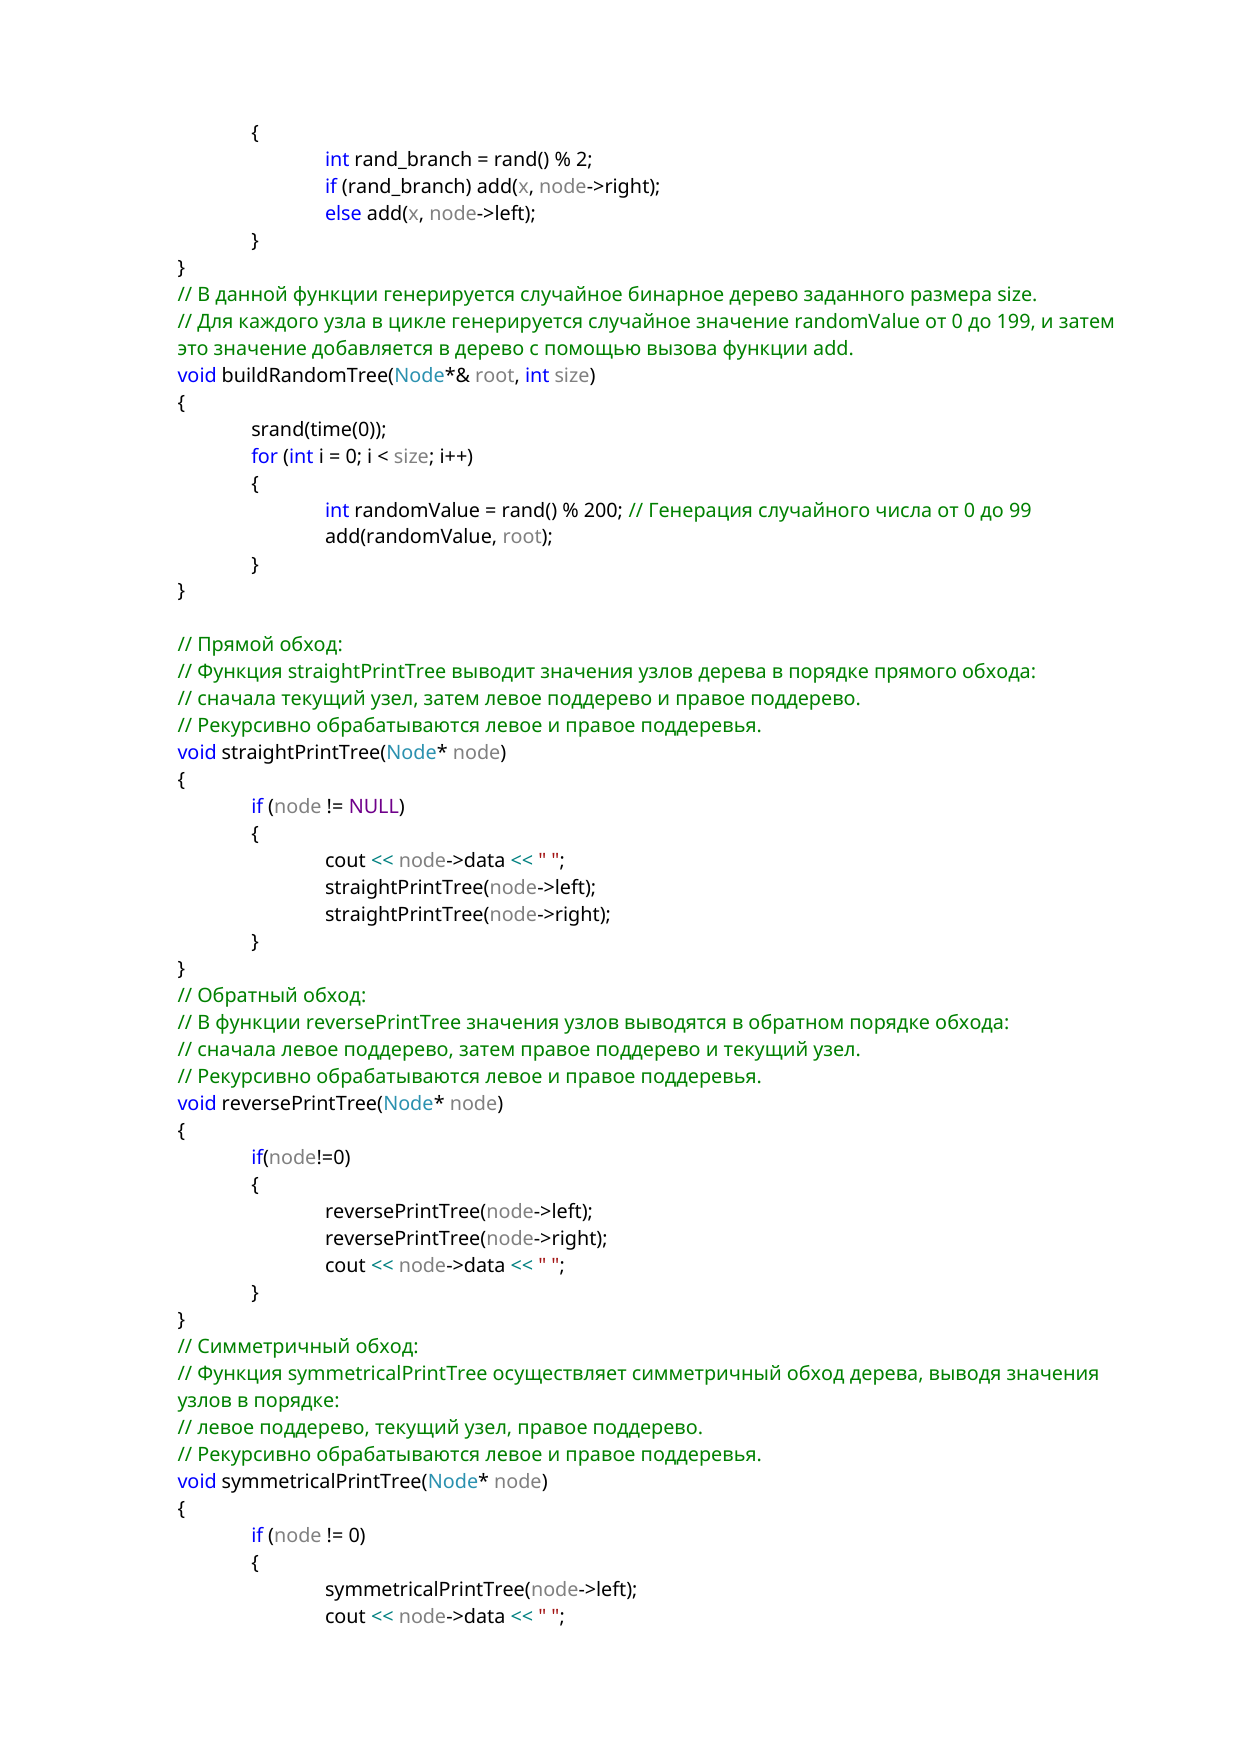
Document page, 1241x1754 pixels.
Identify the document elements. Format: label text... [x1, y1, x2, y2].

text if (node != 0) [177, 1521, 1152, 1548]
text // Для каждого узла в цикле генерируется случайное значение randomValue от 0 до 199, и затем это значение добавляется в дерево с помощью вызова функции add. [177, 307, 1152, 361]
text } [177, 226, 1152, 253]
text // Cимметричный обход: [177, 1332, 1152, 1359]
text { [177, 1548, 1152, 1575]
text } [177, 927, 1152, 954]
text // В функции reversePrintTree значения узлов выводятся в обратном порядке обхода: [177, 1008, 1152, 1035]
text // В данной функции генерируется случайное бинарное дерево заданного размера size. [177, 280, 1152, 307]
text cout << node->data << " "; [177, 1251, 1152, 1278]
text { [177, 1170, 1152, 1197]
text // сначала текущий узел, затем левое поддерево и правое поддерево. [177, 685, 1152, 712]
text reversePrintTree(node->right); [177, 1224, 1152, 1251]
text // Обратный обход: [177, 981, 1152, 1008]
text { [177, 1116, 1152, 1143]
text reversePrintTree(node->left); [177, 1197, 1152, 1224]
text for (int i = 0; i < size; i++) [177, 442, 1152, 469]
text } [177, 577, 1152, 604]
text cout << node->data << " "; [177, 847, 1152, 873]
text // Функция symmetricalPrintTree осуществляет симметричный обход дерева, выводя значения узлов в порядке: [177, 1359, 1152, 1413]
text } [177, 1305, 1152, 1332]
text else add(x, node->left); [177, 199, 1152, 226]
text { [177, 766, 1152, 793]
text // Рекурсивно обрабатываются левое и правое поддеревья. [177, 1440, 1152, 1467]
text symmetricalPrintTree(node->left); [177, 1575, 1152, 1602]
text if (rand_branch) add(x, node->right); [177, 172, 1152, 199]
text int randomValue = rand() % 200; // Генерация случайного числа от 0 до 99 [177, 496, 1152, 523]
text } [177, 1278, 1152, 1305]
text } [177, 253, 1152, 280]
text void symmetricalPrintTree(Node* node) [177, 1467, 1152, 1494]
text } [177, 954, 1152, 981]
text if (node != NULL) [177, 793, 1152, 819]
text add(randomValue, root); [177, 523, 1152, 550]
text { [177, 1494, 1152, 1521]
text } [177, 550, 1152, 577]
text { [177, 819, 1152, 847]
text void reversePrintTree(Node* node) [177, 1089, 1152, 1116]
text { [177, 118, 1152, 145]
text // Прямой обход: [177, 631, 1152, 658]
text int rand_branch = rand() % 2; [177, 145, 1152, 172]
text cout << node->data << " "; [177, 1602, 1152, 1629]
text // Функция straightPrintTree выводит значения узлов дерева в порядке прямого обхода: [177, 658, 1152, 685]
text // сначала левое поддерево, затем правое поддерево и текущий узел. [177, 1035, 1152, 1062]
text if(node!=0) [177, 1143, 1152, 1170]
text // Рекурсивно обрабатываются левое и правое поддеревья. [177, 1062, 1152, 1089]
text // левое поддерево, текущий узел, правое поддерево. [177, 1413, 1152, 1440]
text void straightPrintTree(Node* node) [177, 739, 1152, 766]
text straightPrintTree(node->right); [177, 901, 1152, 927]
text void buildRandomTree(Node*& root, int size) [177, 361, 1152, 388]
text // Рекурсивно обрабатываются левое и правое поддеревья. [177, 712, 1152, 739]
text srand(time(0)); [177, 415, 1152, 442]
text { [177, 469, 1152, 496]
text { [177, 388, 1152, 415]
text straightPrintTree(node->left); [177, 873, 1152, 901]
